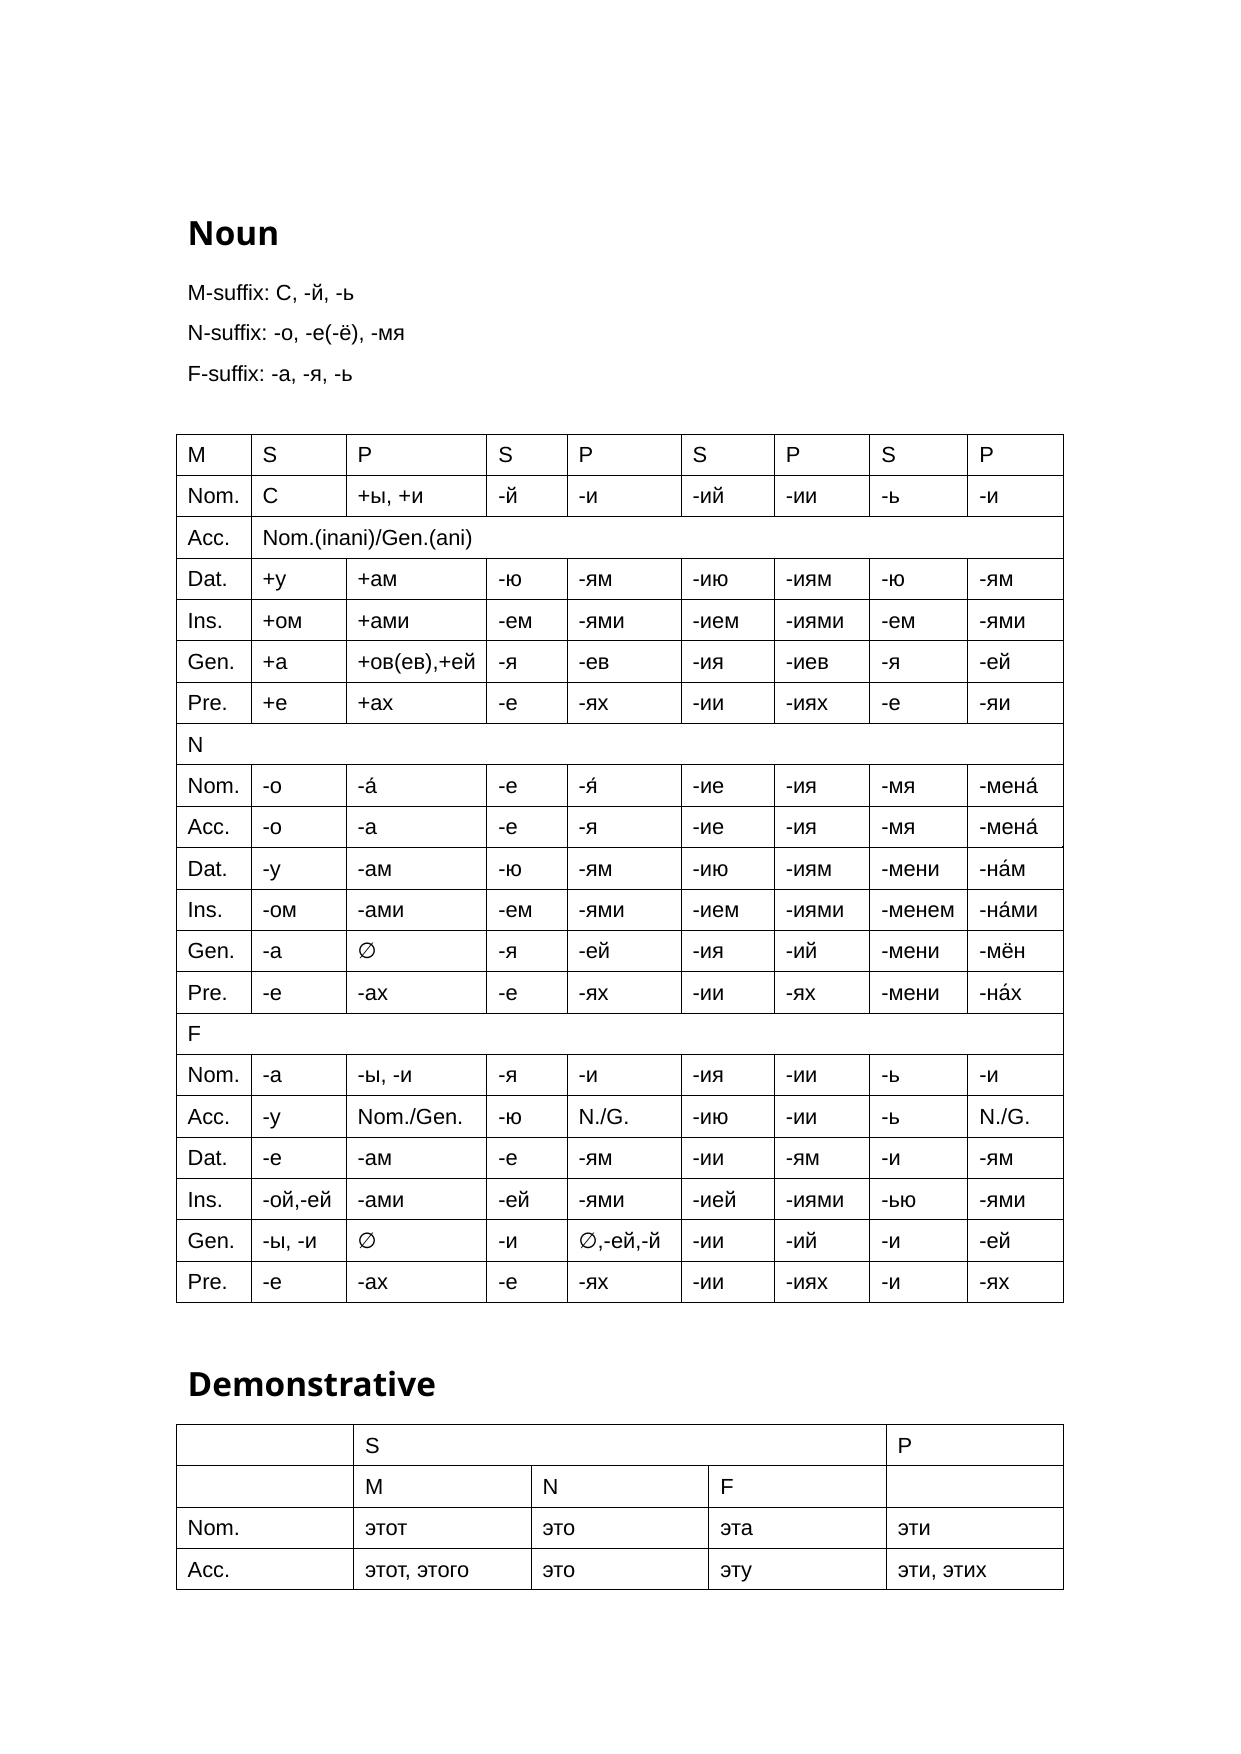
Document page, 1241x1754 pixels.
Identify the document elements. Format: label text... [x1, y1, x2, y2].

table_cell это [532, 1549, 708, 1589]
table_cell -ия [682, 931, 774, 971]
table_cell -ах [347, 972, 486, 1012]
table_cell -мя [870, 765, 967, 806]
table_cell -ию [682, 848, 774, 888]
table_cell -ии [682, 1262, 774, 1302]
table_cell -ий [775, 931, 869, 971]
table_cell -е [487, 683, 567, 723]
table_cell -ями [568, 890, 681, 930]
table_cell -ью [870, 1179, 967, 1219]
table_cell Gen. [177, 1220, 251, 1261]
table_header S [682, 435, 774, 475]
table_header [177, 1425, 353, 1465]
table_cell -и [870, 1220, 967, 1261]
table_cell Acc. [177, 517, 251, 558]
table_cell -ия [775, 765, 869, 806]
table_cell -мени [870, 848, 967, 888]
table_cell Gen. [177, 931, 251, 971]
table_header P [775, 435, 869, 475]
table_cell -ы, -и [252, 1220, 346, 1261]
table_cell -ием [682, 890, 774, 930]
table_cell -ь [870, 1055, 967, 1095]
table_cell -мён [968, 931, 1063, 971]
table_cell -ией [682, 1179, 774, 1219]
table_cell -е [252, 1262, 346, 1302]
table_cell -ям [568, 848, 681, 888]
table_cell -я [568, 807, 681, 847]
table_cell -ие [682, 807, 774, 847]
table_cell -ии [775, 476, 869, 516]
table_cell -менем [870, 890, 967, 930]
table_cell -ями [968, 1179, 1063, 1219]
table_cell -ев [568, 641, 681, 682]
table_cell N [532, 1466, 708, 1507]
table_cell -иям [775, 559, 869, 599]
table_cell -и [968, 1055, 1063, 1095]
table_header S [487, 435, 567, 475]
table_cell -e [487, 765, 567, 806]
table_cell -ий [682, 476, 774, 516]
table_cell -у [252, 848, 346, 888]
table_cell Nom.(inani)/Gen.(ani) [252, 517, 1063, 558]
table_cell Acc. [177, 807, 251, 847]
table_cell Dat. [177, 559, 251, 599]
table_cell -я [487, 931, 567, 971]
table_cell M [354, 1466, 531, 1507]
table_cell -ями [968, 600, 1063, 640]
table_cell -ях [568, 683, 681, 723]
table_cell Ins. [177, 600, 251, 640]
table_cell -ю [870, 559, 967, 599]
table_cell +ам [347, 559, 486, 599]
table_cell Acc. [177, 1549, 353, 1589]
table_cell -ем [487, 600, 567, 640]
table_cell -ой,-ей [252, 1179, 346, 1219]
table_cell эти, этих [887, 1549, 1063, 1589]
table_cell -ие [682, 765, 774, 806]
table_cell Pre. [177, 683, 251, 723]
table_cell Pre. [177, 972, 251, 1012]
table_cell -е [487, 972, 567, 1012]
table_cell C [252, 476, 346, 516]
table_cell -ии [682, 683, 774, 723]
table_cell ∅,-ей,-й [568, 1220, 681, 1261]
table_cell -ях [968, 1262, 1063, 1302]
table_cell N./G. [568, 1096, 681, 1137]
table_cell -мени [870, 931, 967, 971]
table_header P [568, 435, 681, 475]
table_cell -й [487, 476, 567, 516]
table_cell -у [252, 1096, 346, 1137]
table_cell -я [487, 641, 567, 682]
table_cell этот [354, 1508, 531, 1548]
table_cell -ия [682, 1055, 774, 1095]
table_cell -я [487, 1055, 567, 1095]
table_cell -мена́ [968, 807, 1063, 847]
table_cell +у [252, 559, 346, 599]
table_cell -е [487, 1138, 567, 1178]
table_cell -и [968, 476, 1063, 516]
table_cell -мени [870, 972, 967, 1012]
table_cell -ь [870, 1096, 967, 1137]
table_cell -я [870, 641, 967, 682]
table_cell -е [252, 1138, 346, 1178]
table_cell -ами [347, 890, 486, 930]
table_cell -ях [568, 1262, 681, 1302]
table_cell -иям [775, 848, 869, 888]
table_cell -ям [568, 1138, 681, 1178]
text Noun [187, 192, 1053, 272]
table_cell -е [870, 683, 967, 723]
table_header S [870, 435, 967, 475]
table_cell -я́ [568, 765, 681, 806]
table_cell -е [252, 972, 346, 1012]
table_cell -ии [775, 1055, 869, 1095]
table_cell -ами [347, 1179, 486, 1219]
table_cell -ам [347, 848, 486, 888]
table_cell Ins. [177, 890, 251, 930]
table_cell Ins. [177, 1179, 251, 1219]
table_cell эта [709, 1508, 886, 1548]
table_cell +ы, +и [347, 476, 486, 516]
table_cell Nom. [177, 1508, 353, 1548]
table_cell -ом [252, 890, 346, 930]
table_cell -ии [682, 1138, 774, 1178]
table_cell -и [568, 476, 681, 516]
table_cell -ей [487, 1179, 567, 1219]
table_cell -ю [487, 1096, 567, 1137]
table_cell -е [487, 807, 567, 847]
table_cell -а [252, 1055, 346, 1095]
table_cell ∅ [347, 1220, 486, 1261]
table_cell Gen. [177, 641, 251, 682]
table_cell Nom. [177, 1055, 251, 1095]
table_cell -мена́ [968, 765, 1063, 806]
table_header S [252, 435, 346, 475]
table_cell эту [709, 1549, 886, 1589]
table_cell -а́ [347, 765, 486, 806]
table_cell -ия [775, 807, 869, 847]
table_cell -ям [568, 559, 681, 599]
list suffix: -а, -я, -ь [187, 353, 1053, 393]
table_cell Nom. [177, 765, 251, 806]
table_cell -иях [775, 683, 869, 723]
table_cell -и [568, 1055, 681, 1095]
table_cell -иев [775, 641, 869, 682]
table_cell эти [887, 1508, 1063, 1548]
table_cell -ю [487, 559, 567, 599]
table_cell это [532, 1508, 708, 1548]
table_header M [177, 435, 251, 475]
table_cell -ии [682, 1220, 774, 1261]
table_cell Dat. [177, 848, 251, 888]
table_cell +ами [347, 600, 486, 640]
table_cell -ей [968, 641, 1063, 682]
table_cell -ями [568, 1179, 681, 1219]
table_header P [968, 435, 1063, 475]
table_cell -иями [775, 1179, 869, 1219]
table_cell -на́м [968, 848, 1063, 888]
table_cell -ям [775, 1138, 869, 1178]
table_cell -ия [682, 641, 774, 682]
table_cell -е [487, 1262, 567, 1302]
table_cell -на́ми [968, 890, 1063, 930]
table_cell -ах [347, 1262, 486, 1302]
list suffix: -о, -е(-ё), -мя [187, 313, 1053, 353]
table_cell -ем [870, 600, 967, 640]
table_cell -ей [568, 931, 681, 971]
table_cell ∅ [347, 931, 486, 971]
table_cell -ии [682, 972, 774, 1012]
list suffix: C, -й, -ь [187, 272, 1053, 313]
table_cell N./G. [968, 1096, 1063, 1137]
table_cell -ями [568, 600, 681, 640]
table_cell -ях [775, 972, 869, 1012]
table_cell -яи [968, 683, 1063, 723]
table_cell -иях [775, 1262, 869, 1302]
table_cell -ю [487, 848, 567, 888]
table_cell -ы, -и [347, 1055, 486, 1095]
table_cell этот, этого [354, 1549, 531, 1589]
list Demonstrative [187, 1343, 1053, 1424]
table_cell +а [252, 641, 346, 682]
table_cell -ем [487, 890, 567, 930]
table_cell Dat. [177, 1138, 251, 1178]
table_cell F [177, 1014, 1063, 1054]
table_cell -и [870, 1138, 967, 1178]
table_cell -на́х [968, 972, 1063, 1012]
table_cell -ям [968, 559, 1063, 599]
table_cell -иями [775, 890, 869, 930]
table_cell -ий [775, 1220, 869, 1261]
table_cell -ям [968, 1138, 1063, 1178]
table_cell -ей [968, 1220, 1063, 1261]
table_cell -а [347, 807, 486, 847]
table_cell [887, 1466, 1063, 1507]
table_cell Acc. [177, 1096, 251, 1137]
table_cell -ию [682, 559, 774, 599]
table_cell Nom. [177, 476, 251, 516]
table_cell +ов(ев),+ей [347, 641, 486, 682]
table_cell -о [252, 765, 346, 806]
table_cell Nom./Gen. [347, 1096, 486, 1137]
table_cell -ь [870, 476, 967, 516]
table_cell -мя [870, 807, 967, 847]
table_cell -ях [568, 972, 681, 1012]
table_cell -и [870, 1262, 967, 1302]
table_cell -ием [682, 600, 774, 640]
table_cell -о [252, 807, 346, 847]
table_header P [887, 1425, 1063, 1465]
table_cell [177, 1466, 353, 1507]
table_header S [354, 1425, 886, 1465]
table_cell -ию [682, 1096, 774, 1137]
table_cell +е [252, 683, 346, 723]
table_cell -иями [775, 600, 869, 640]
table_cell N [177, 724, 1063, 764]
table_cell +ом [252, 600, 346, 640]
table_header P [347, 435, 486, 475]
table_cell F [709, 1466, 886, 1507]
table_cell -ии [775, 1096, 869, 1137]
table_cell -ам [347, 1138, 486, 1178]
table_cell -а [252, 931, 346, 971]
table_cell -и [487, 1220, 567, 1261]
table_cell +ах [347, 683, 486, 723]
table_cell Pre. [177, 1262, 251, 1302]
